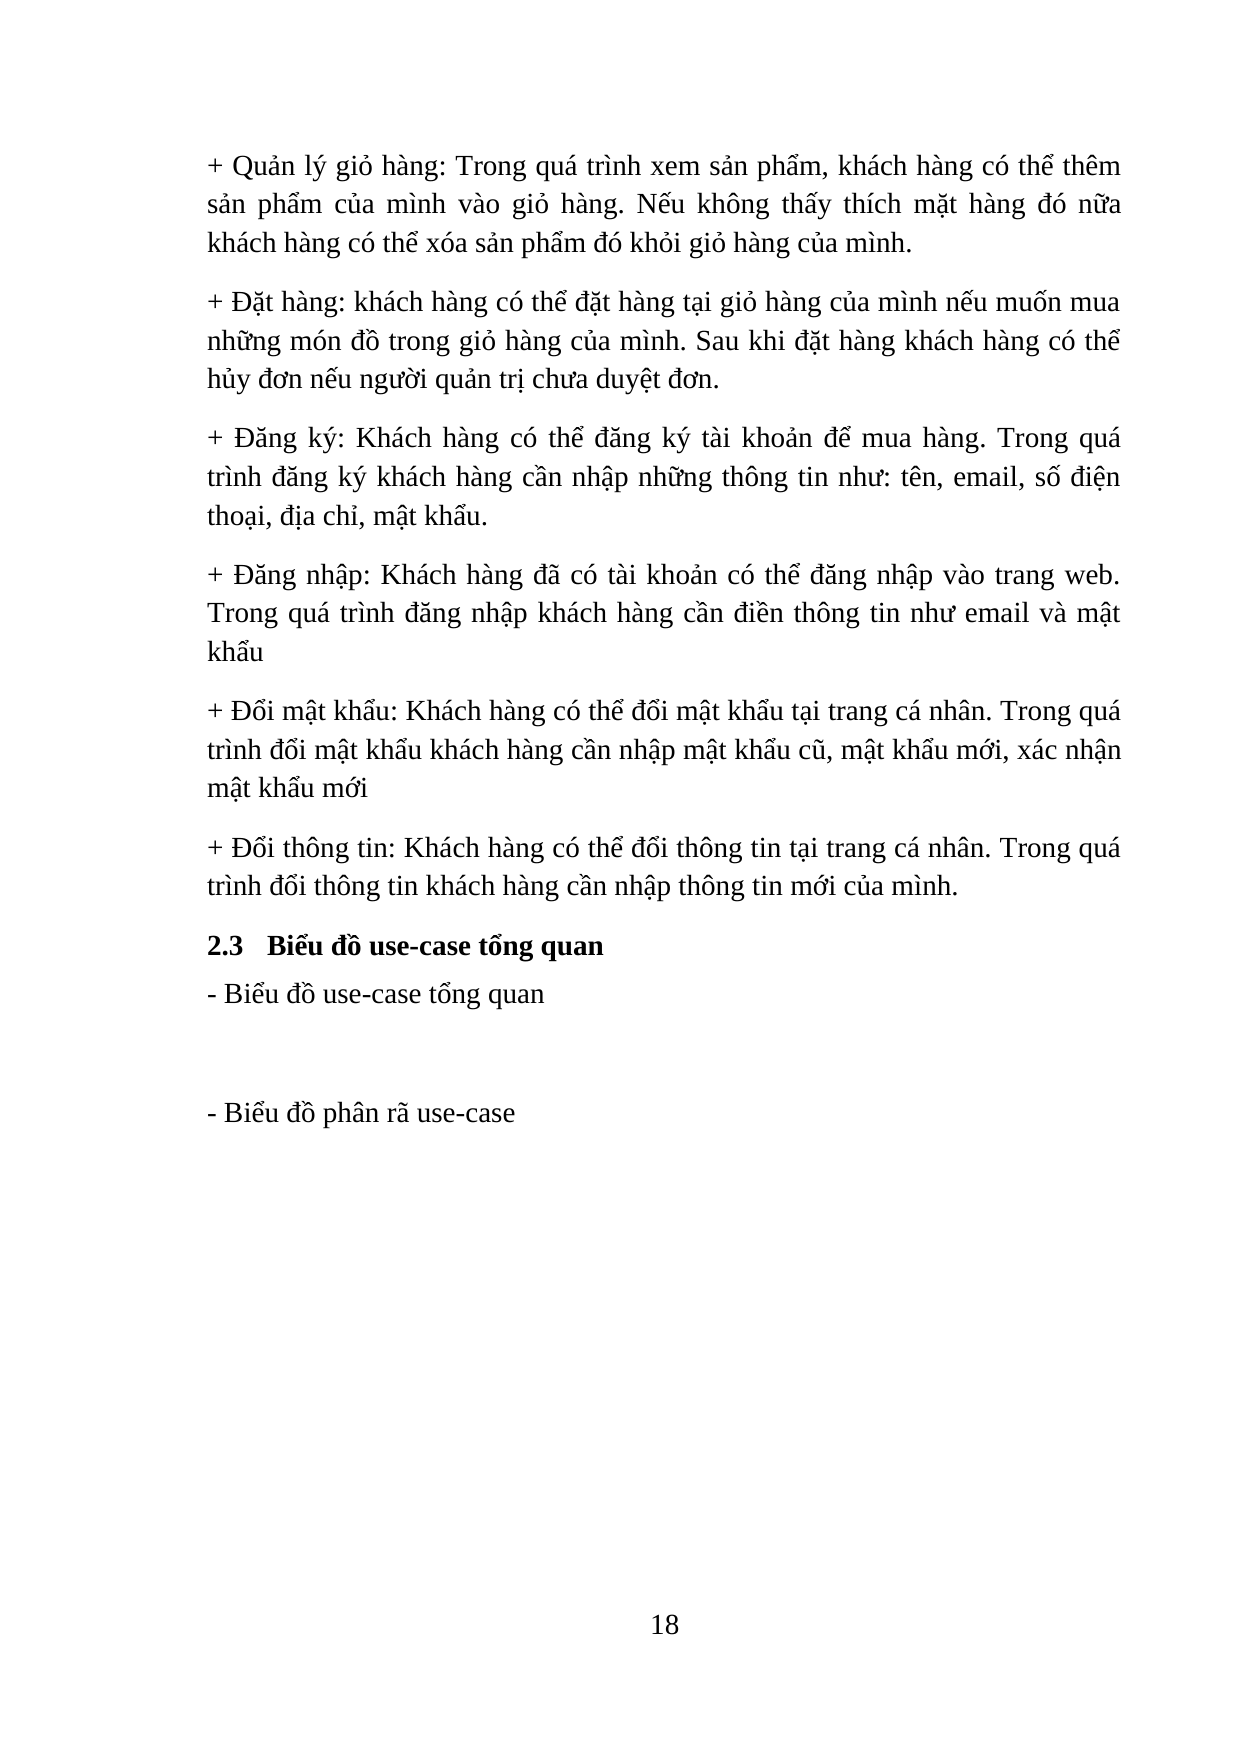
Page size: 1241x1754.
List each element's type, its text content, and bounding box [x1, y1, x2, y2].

text - Biểu đồ phân rã use-case [207, 1095, 1122, 1129]
text + Đăng ký: Khách hàng có thể đăng ký tài khoản để mua hàng. Trong quá trình đăng ký khách hàng cần nhập những thông tin như: tên, email, số điện thoại, địa chỉ, mật khẩu. [207, 421, 1122, 531]
text + Đăng nhập: Khách hàng đã có tài khoản có thể đăng nhập vào trang web. Trong quá trình đăng nhập khách hàng cần điền thông tin như email và mật khẩu [207, 557, 1122, 668]
text - Biểu đồ use-case tổng quan [207, 977, 1122, 1010]
text + Đổi thông tin: Khách hàng có thể đổi thông tin tại trang cá nhân. Trong quá trình đổi thông tin khách hàng cần nhập thông tin mới của mình. [207, 830, 1122, 902]
text + Quản lý giỏ hàng: Trong quá trình xem sản phẩm, khách hàng có thể thêm sản phẩm của mình vào giỏ hàng. Nếu không thấy thích mặt hàng đó nữa khách hàng có thể xóa sản phẩm đó khỏi giỏ hàng của mình. [207, 148, 1122, 258]
text + Đặt hàng: khách hàng có thể đặt hàng tại giỏ hàng của mình nếu muốn mua những món đồ trong giỏ hàng của mình. Sau khi đặt hàng khách hàng có thể hủy đơn nếu người quản trị chưa duyệt đơn. [207, 284, 1122, 395]
subtitle Biểu đồ use-case tổng quan [207, 928, 1122, 961]
text + Đổi mật khẩu: Khách hàng có thể đổi mật khẩu tại trang cá nhân. Trong quá trình đổi mật khẩu khách hàng cần nhập mật khẩu cũ, mật khẩu mới, xác nhận mật khẩu mới [207, 693, 1122, 804]
